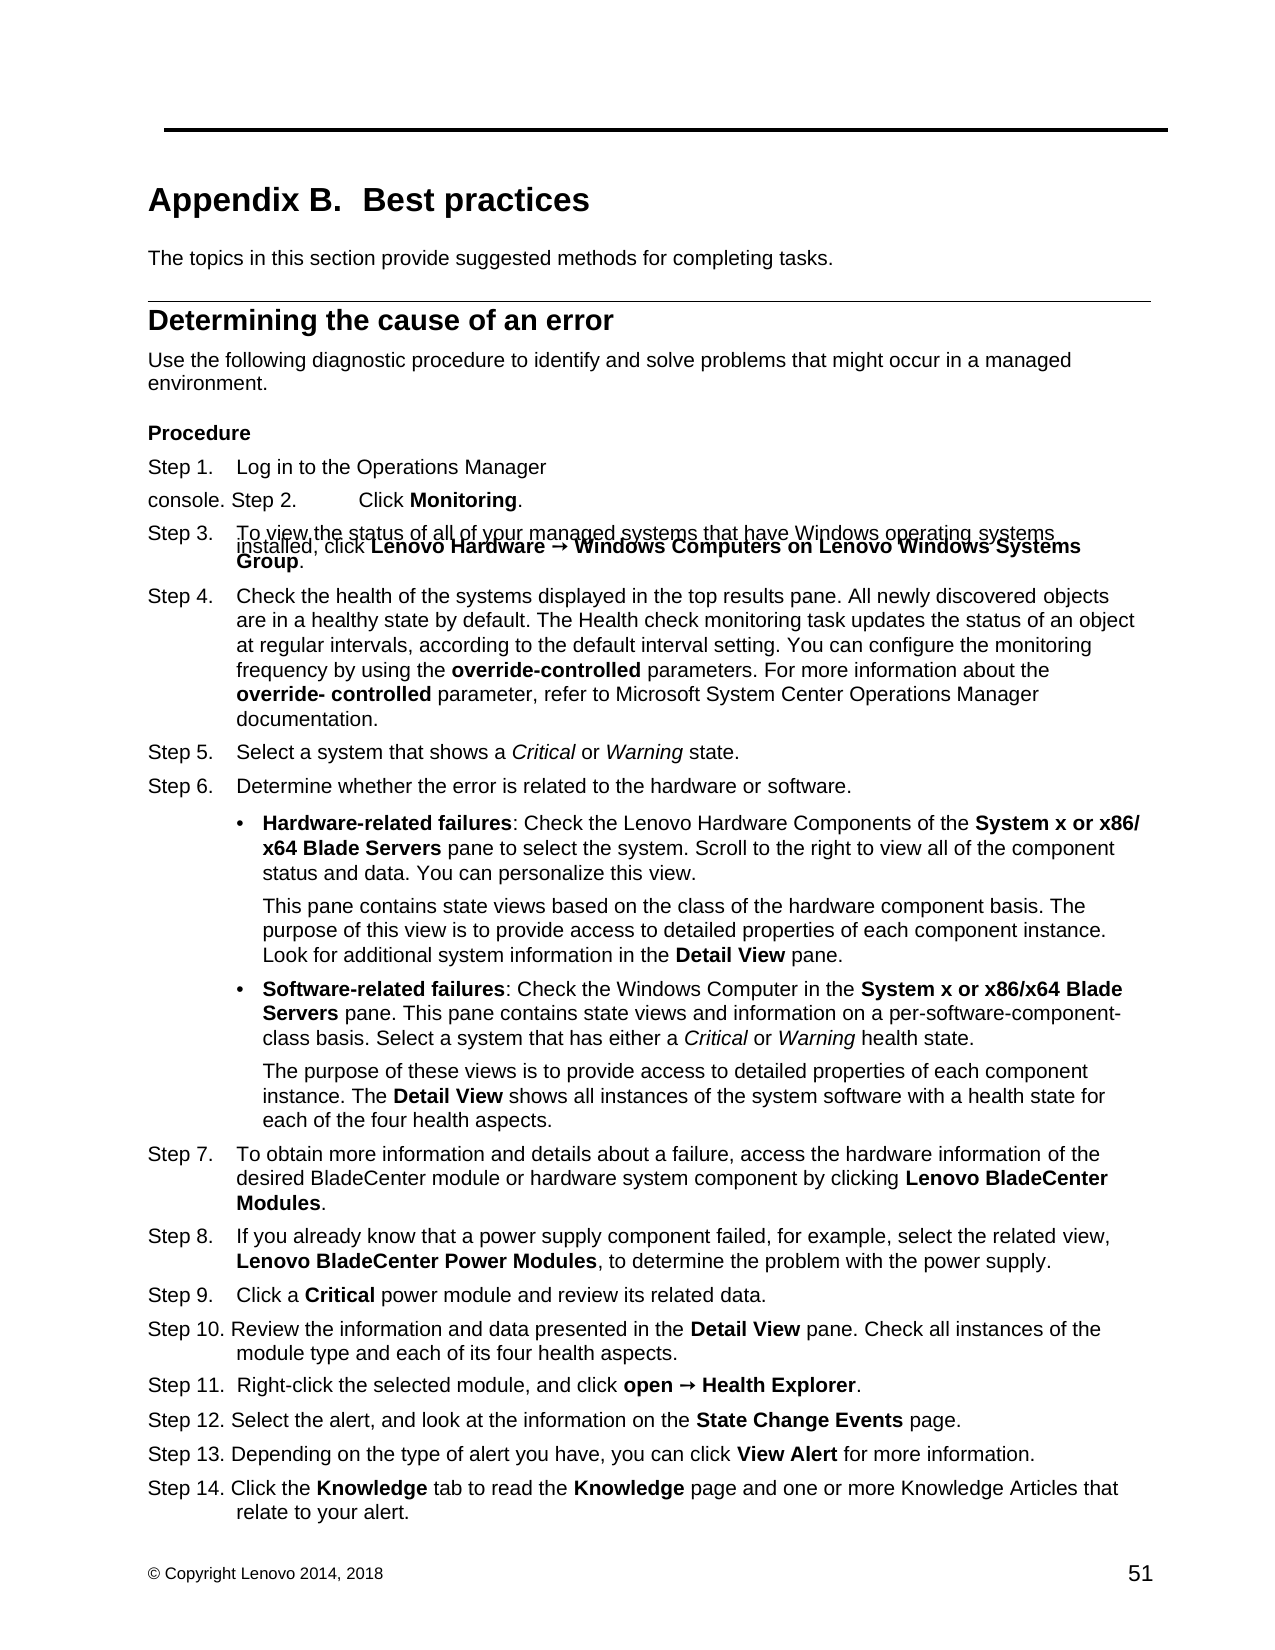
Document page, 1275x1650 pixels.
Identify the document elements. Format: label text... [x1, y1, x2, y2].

text Step 9. Click a Critical power module and review its related data. [148, 1283, 1164, 1307]
text Step 7. To obtain more information and details about a failure, access the hardware information of the desired BladeCenter module or hardware system component by clicking Lenovo BladeCenter Modules. [147, 1142, 1109, 1215]
text Use the following diagnostic procedure to identify and solve problems that might occur in a managed environment. [148, 350, 1164, 395]
subtitle Appendix B. Best practices [148, 180, 1164, 219]
text The purpose of these views is to provide access to detailed properties of each component instance. The Detail View shows all instances of the system software with a health state for each of the four health aspects. [262, 1059, 1140, 1132]
subtitle Procedure [148, 421, 1164, 445]
text Step 13. Depending on the type of alert you have, you can click View Alert for more information. [148, 1442, 1164, 1466]
text The topics in this section provide suggested methods for completing tasks. [148, 246, 1164, 270]
list Software-related failures: Check the Windows Computer in the System x or x86/x64 Blade Servers pane. This pane contains state views and information on a per-software-component- class basis. Select a system that has either a Critical or Warning health state. [236, 976, 1122, 1049]
text Step 6. Determine whether the error is related to the hardware or software. [148, 774, 1164, 798]
subtitle Determining the cause of an error [148, 298, 1164, 337]
text Step 11. Right-click the selected module, and click open ➙ Health Explorer. [148, 1366, 1164, 1400]
text Step 1. Log in to the Operations Manager console. Step 2. Click Monitoring. [148, 454, 629, 512]
text Step 5. Select a system that shows a Critical or Warning state. [148, 740, 1164, 764]
list Hardware-related failures: Check the Lenovo Hardware Components of the System x or x86/ x64 Blade Servers pane to select the system. Scroll to the right to view all of the component status and data. You can personalize this view. [236, 811, 1140, 884]
text Lenovo BladeCenter Power Modules, to determine the problem with the power supply. [236, 1249, 1164, 1273]
text Step 10. Review the information and data presented in the Detail View pane. Check all instances of the module type and each of its four health aspects. [147, 1316, 1104, 1365]
text This pane contains state views based on the class of the hardware component basis. The purpose of this view is to provide access to detailed properties of each component instance. Look for additional system information in the Detail View pane. [262, 894, 1140, 967]
text Step 8. If you already know that a power supply component failed, for example, select the related view, [148, 1224, 1164, 1248]
text Step 12. Select the alert, and look at the information on the State Change Events page. [148, 1408, 1164, 1432]
text Step 3. To view the status of all of your managed systems that have Windows operating systems installed, click Lenovo Hardware ➙ Windows Computers on Lenovo Windows Systems Group. [147, 530, 1140, 573]
text Step 4. Check the health of the systems displayed in the top results pane. All newly discovered objects are in a healthy state by default. The Health check monitoring task updates the status of an object at regular intervals, according to the default interval setting. You can configure the monitoring frequency by using the override-controlled parameters. For more information about the override- controlled parameter, refer to Microsoft System Center Operations Manager documentation. [147, 584, 1144, 731]
text Step 14. Click the Knowledge tab to read the Knowledge page and one or more Knowledge Articles that relate to your alert. [147, 1476, 1164, 1524]
